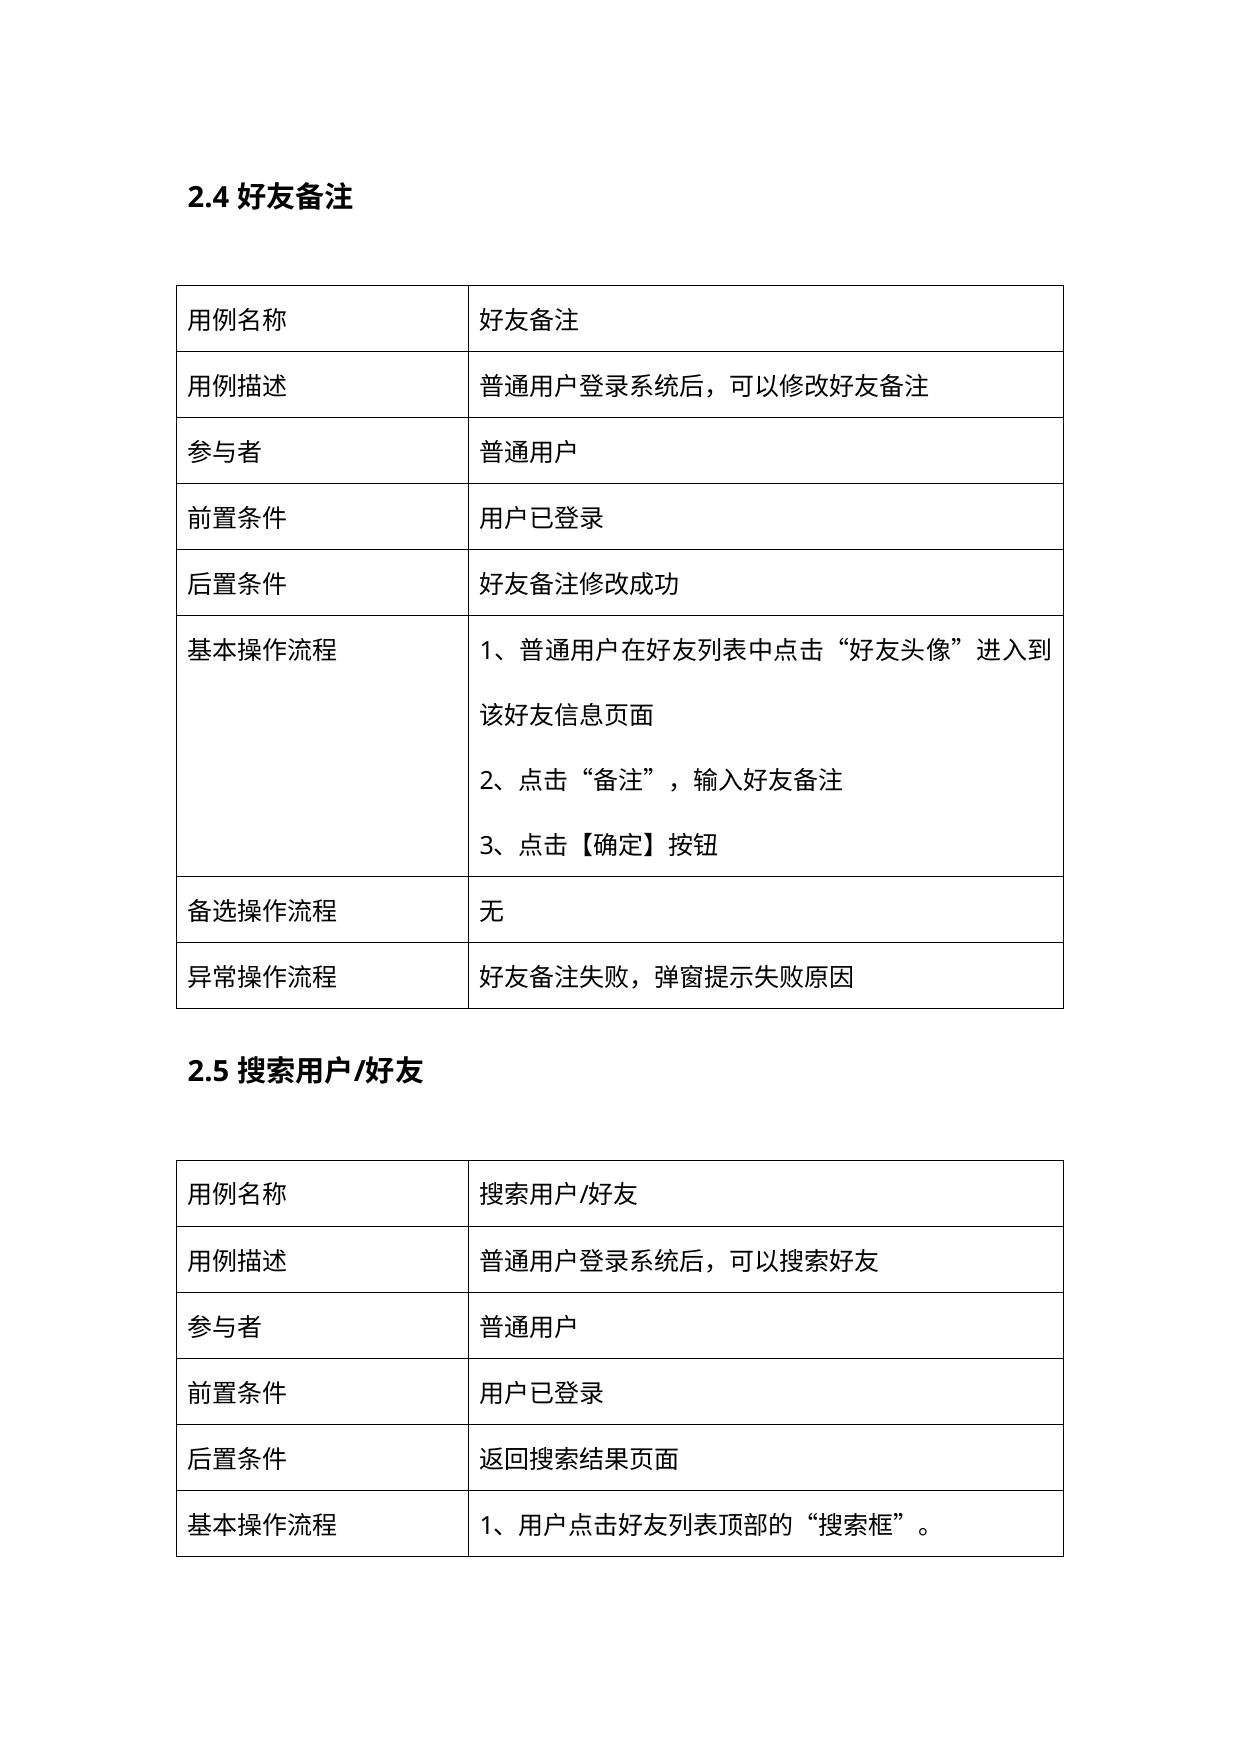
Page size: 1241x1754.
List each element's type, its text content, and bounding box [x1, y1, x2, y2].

table_cell 参与者 [177, 1293, 468, 1358]
table_cell 好友备注修改成功 [469, 550, 1063, 615]
table_cell 用户已登录 [469, 1359, 1063, 1424]
table_header 用例名称 [177, 286, 468, 351]
table_cell 前置条件 [177, 484, 468, 549]
table_cell 普通用户 [469, 418, 1063, 483]
table_header 搜索用户/好友 [469, 1161, 1063, 1226]
table_cell 异常操作流程 [177, 943, 468, 1008]
table_cell 前置条件 [177, 1359, 468, 1424]
table_cell 无 [469, 877, 1063, 942]
table_cell 后置条件 [177, 1425, 468, 1490]
table_cell 后置条件 [177, 550, 468, 615]
subtitle 2.4 好友备注 [187, 162, 1053, 227]
table_cell 用户已登录 [469, 484, 1063, 549]
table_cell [469, 1491, 1063, 1556]
subtitle 2.5 搜索用户/好友 [187, 1036, 1053, 1101]
table_cell 备选操作流程 [177, 877, 468, 942]
table_cell 好友备注失败，弹窗提示失败原因 [469, 943, 1063, 1008]
table_cell 普通用户登录系统后，可以修改好友备注 [469, 352, 1063, 417]
table_cell 用例描述 [177, 1227, 468, 1292]
table_cell 基本操作流程 [177, 616, 468, 876]
table_header 好友备注 [469, 286, 1063, 351]
table_cell 普通用户登录系统后，可以搜索好友 [469, 1227, 1063, 1292]
table_cell 参与者 [177, 418, 468, 483]
table_cell 返回搜索结果页面 [469, 1425, 1063, 1490]
table_cell 普通用户 [469, 1293, 1063, 1358]
table_cell 1、普通用户在好友列表中点击“好友头像”进入到该好友信息页面 2、点击“备注”，输入好友备注 3、点击【确定】按钮 [469, 616, 1063, 876]
table_cell 用例描述 [177, 352, 468, 417]
table_header 用例名称 [177, 1161, 468, 1226]
table_cell 基本操作流程 [177, 1491, 468, 1556]
